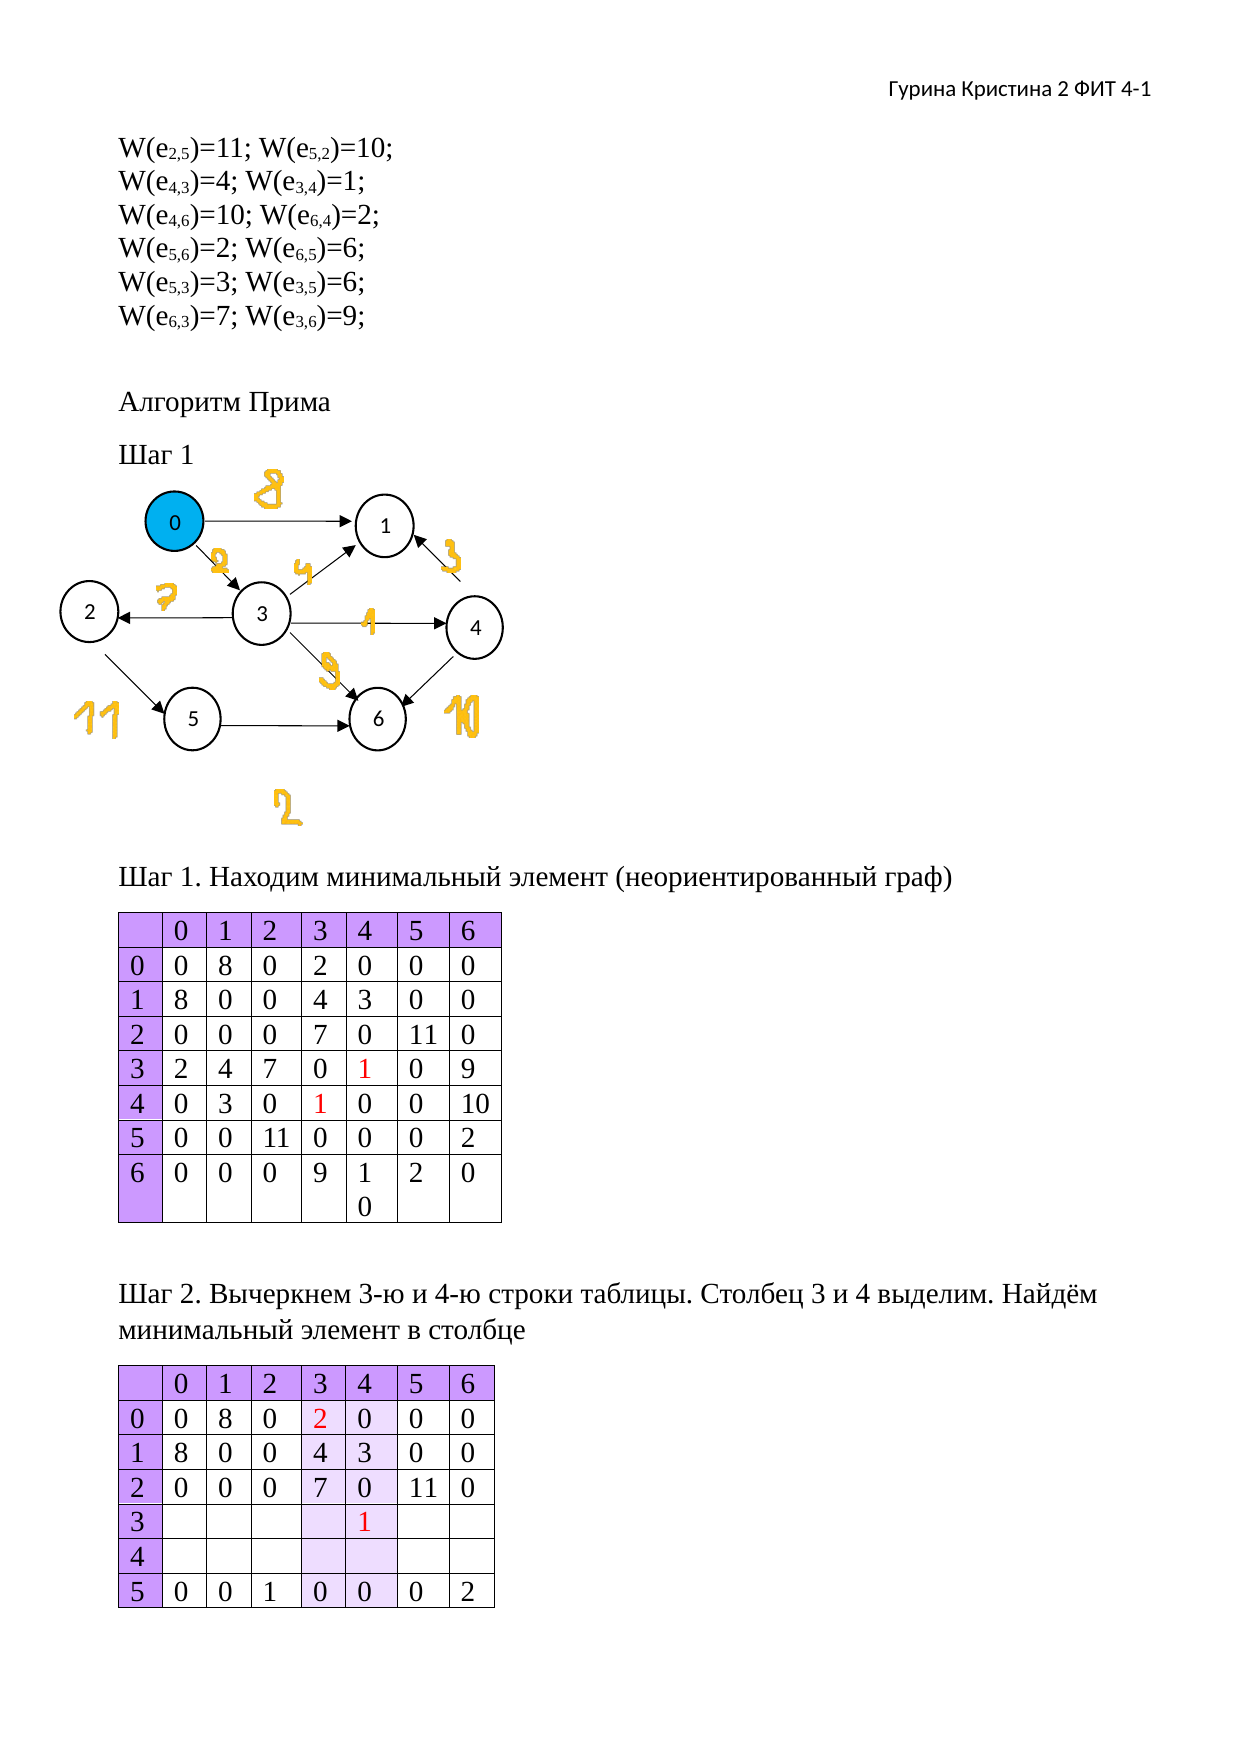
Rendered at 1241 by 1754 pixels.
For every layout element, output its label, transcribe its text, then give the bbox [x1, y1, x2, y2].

table_cell 11 [252, 1121, 301, 1154]
table_cell 0 [252, 1470, 301, 1503]
picture [74, 701, 119, 739]
table_cell 9 [450, 1051, 501, 1085]
table_cell 0 [163, 1086, 206, 1119]
table_cell [450, 1539, 494, 1573]
table_cell 0 [450, 1401, 494, 1434]
table_cell 0 [398, 1574, 449, 1607]
table_cell 2 [398, 1155, 449, 1222]
table_header 0 [163, 913, 206, 947]
table_cell 3 [119, 1051, 162, 1085]
table_cell [163, 1505, 206, 1538]
picture [294, 559, 312, 585]
table_header 6 [450, 913, 501, 947]
table_cell 0 [398, 1401, 449, 1434]
table_cell 8 [207, 948, 251, 981]
table_cell 0 [163, 1574, 206, 1607]
table_cell [163, 1539, 206, 1573]
text W(e5,3)=3; W(e3,5)=6; [118, 264, 1152, 298]
table_cell 0 [398, 1435, 449, 1469]
table_cell 0 [207, 1574, 251, 1607]
table_cell 0 [252, 1401, 301, 1434]
table_header 4 [347, 913, 397, 947]
table_cell 0 [252, 1155, 301, 1222]
table_cell 0 [252, 1086, 301, 1119]
table_cell 7 [302, 1017, 346, 1050]
table_header 0 [163, 1366, 206, 1400]
table_cell 0 [346, 1401, 397, 1434]
table_cell 0 [119, 1401, 162, 1434]
picture [254, 469, 284, 509]
table_cell [398, 1539, 449, 1573]
table_cell 0 [347, 948, 397, 981]
table_header 5 [398, 913, 449, 947]
table_cell 0 [163, 948, 206, 981]
table_cell 0 [450, 1017, 501, 1050]
table_cell 0 [347, 1017, 397, 1050]
picture [444, 695, 479, 738]
table_cell 8 [163, 982, 206, 1016]
table_cell 0 [302, 1121, 346, 1154]
table_cell 0 [450, 1155, 501, 1222]
table_cell 0 [163, 1155, 206, 1222]
table_cell [398, 1505, 449, 1538]
table_cell 3 [346, 1435, 397, 1469]
table_cell 0 [207, 1435, 251, 1469]
text W(e5,6)=2; W(e6,5)=6; [118, 231, 1152, 264]
table_header 1 [207, 913, 251, 947]
table_cell 1 [347, 1051, 397, 1085]
table_cell 2 [163, 1051, 206, 1085]
table_cell 9 [302, 1155, 346, 1222]
table_cell [252, 1539, 301, 1573]
text Шаг 1 [118, 437, 1152, 470]
table_cell 1 [119, 982, 162, 1016]
table_cell 0 [207, 1470, 251, 1503]
picture [274, 789, 303, 826]
table_cell 0 [252, 1017, 301, 1050]
table_cell 4 [207, 1051, 251, 1085]
table_header [119, 1366, 162, 1400]
picture [361, 608, 375, 635]
table_cell [207, 1505, 251, 1538]
picture [156, 583, 177, 611]
table_cell 0 [302, 1574, 345, 1607]
table_cell 3 [207, 1086, 251, 1119]
table_cell 11 [398, 1017, 449, 1050]
table_cell 0 [346, 1470, 397, 1503]
table_cell 0 [346, 1574, 397, 1607]
table_cell 0 [207, 1155, 251, 1222]
table_cell 0 [347, 1121, 397, 1154]
table_cell 1 [346, 1505, 397, 1538]
table_cell 2 [119, 1470, 162, 1503]
table_cell 7 [252, 1051, 301, 1085]
table_cell 0 [347, 1086, 397, 1119]
table_header 5 [398, 1366, 449, 1400]
table_header 2 [252, 1366, 301, 1400]
table_cell 1 [119, 1435, 162, 1469]
table_header 3 [302, 913, 346, 947]
table_cell 11 [252, 1574, 301, 1607]
table_cell 3 [119, 1505, 162, 1538]
table_cell 10 [450, 1086, 501, 1119]
table_header 2 [252, 913, 301, 947]
table_cell 2 [450, 1121, 501, 1154]
table_cell 0 [398, 982, 449, 1016]
text W(e4,6)=10; W(e6,4)=2; [118, 197, 1152, 231]
table_cell 0 [450, 1470, 494, 1503]
table_header 4 [346, 1366, 397, 1400]
table_cell 2 [119, 1017, 162, 1050]
text W(e4,3)=4; W(e3,4)=1; [118, 163, 1152, 197]
table_cell 2 [450, 1574, 494, 1607]
table_cell [302, 1505, 345, 1538]
table_cell 7 [302, 1470, 345, 1503]
table_cell [450, 1505, 494, 1538]
table_cell 11 [398, 1470, 449, 1503]
picture [211, 548, 229, 573]
table_cell 0 [163, 1470, 206, 1503]
table_cell 0 [163, 1401, 206, 1434]
table_cell 8 [163, 1435, 206, 1469]
table_cell 5 [119, 1121, 162, 1154]
table_cell 0 [450, 948, 501, 981]
table_cell 4 [302, 982, 346, 1016]
table_cell 0 [252, 982, 301, 1016]
table_cell 0 [163, 1121, 206, 1154]
table_cell 0 [450, 1435, 494, 1469]
table_header 6 [450, 1366, 494, 1400]
table_cell 2 [302, 948, 346, 981]
table_cell [302, 1539, 345, 1573]
table_cell 0 [207, 1121, 251, 1154]
text W(e6,3)=7; W(e3,6)=9; [118, 298, 1152, 331]
table_header 1 [207, 1366, 251, 1400]
table_cell 3 [347, 982, 397, 1016]
table_cell 1 [302, 1086, 346, 1119]
table_cell 0 [398, 1086, 449, 1119]
text W(e2,5)=11; W(e5,2)=10; [118, 130, 1152, 163]
table_cell 0 [302, 1051, 346, 1085]
table_cell [346, 1539, 397, 1573]
text Шаг 2. Вычеркнем 3-ю и 4-ю строки таблицы. Столбец 3 и 4 выделим. Найдём минимальный элемент в столбце [118, 1276, 1152, 1346]
table_cell 0 [252, 1435, 301, 1469]
table_cell 2 [302, 1401, 345, 1434]
table_cell [207, 1539, 251, 1573]
table_cell 0 [450, 982, 501, 1016]
table_cell 5 [119, 1574, 162, 1607]
text Шаг 1. Находим минимальный элемент (неориентированный граф) [118, 859, 1152, 893]
table_cell 4 [302, 1435, 345, 1469]
table_cell 10 [347, 1155, 397, 1222]
table_cell 8 [207, 1401, 251, 1434]
table_cell 0 [398, 1121, 449, 1154]
table_cell 0 [207, 982, 251, 1016]
table_cell 0 [119, 948, 162, 981]
table_cell 4 [119, 1086, 162, 1119]
table_cell [252, 1505, 301, 1538]
table_cell 0 [252, 948, 301, 981]
table_cell 0 [398, 948, 449, 981]
table_cell 6 [119, 1155, 162, 1222]
table_cell 0 [207, 1017, 251, 1050]
table_header [119, 913, 162, 947]
table_cell 0 [398, 1051, 449, 1085]
table_header 3 [302, 1366, 345, 1400]
table_cell 0 [163, 1017, 206, 1050]
picture [319, 652, 340, 690]
text Алгоритм Прима [118, 384, 1152, 417]
table_cell 4 [119, 1539, 162, 1573]
picture [441, 539, 461, 573]
